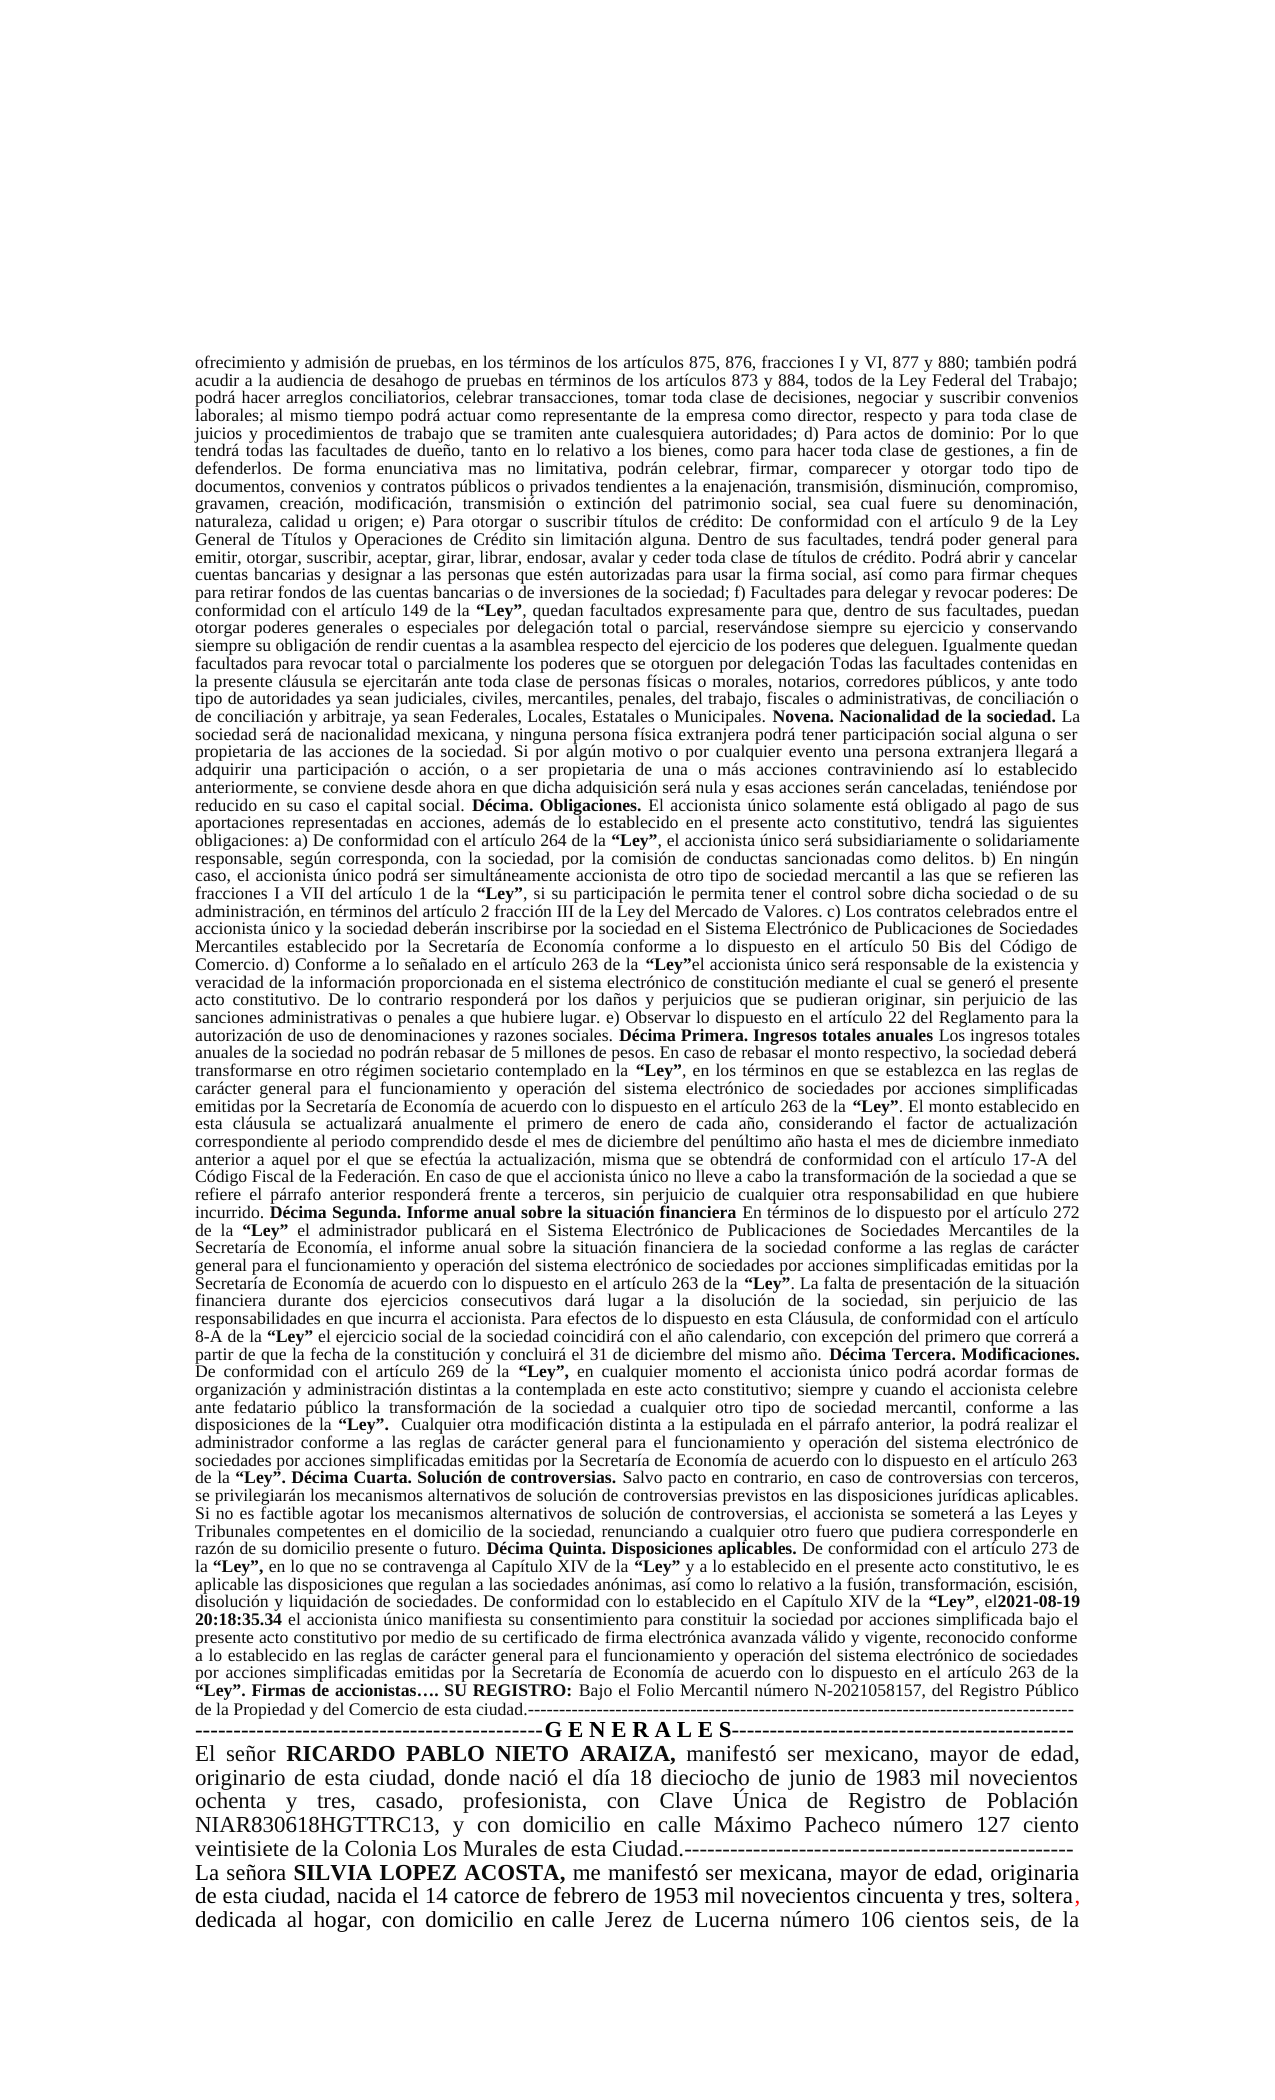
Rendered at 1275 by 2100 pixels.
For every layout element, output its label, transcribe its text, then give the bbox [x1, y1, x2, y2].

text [195, 1861, 1080, 1932]
text G E N E R A L E S [195, 1719, 1080, 1743]
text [195, 354, 1080, 1719]
text El señor RICARDO PABLO NIETO ARAIZA, manifestó ser mexicano, mayor de edad, originario de esta ciudad, donde nació el día 18 dieciocho de junio de 1983 mil novecientos ochenta y tres, casado, profesionista, con Clave Única de Registro de Población NIAR830618HGTTRC13, y con domicilio en calle Máximo Pacheco número 127 ciento veintisiete de la Colonia Los Murales de esta Ciudad. [195, 1743, 1080, 1861]
